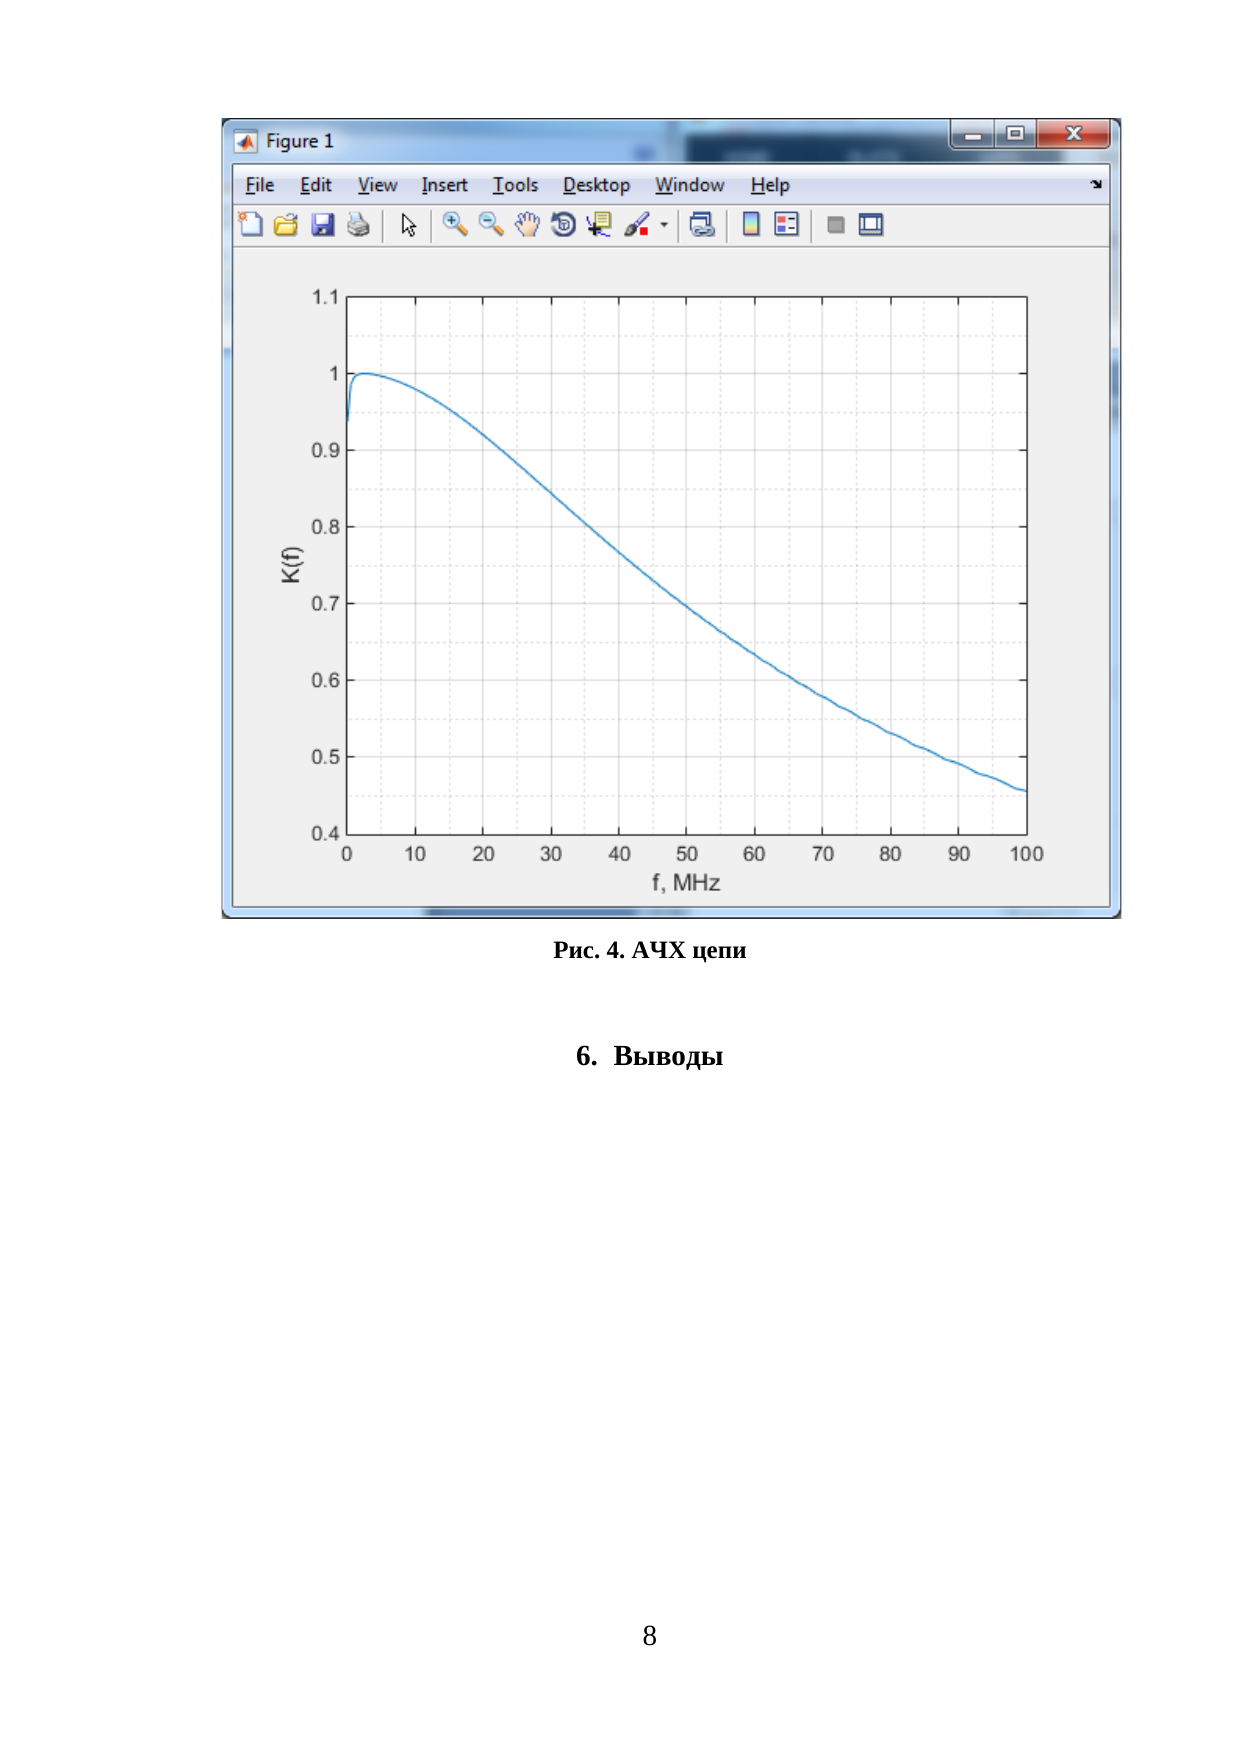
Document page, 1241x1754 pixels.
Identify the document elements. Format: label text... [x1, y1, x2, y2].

text Выводы [148, 1038, 1152, 1072]
text Рис. 4. АЧХ цепи [148, 936, 1152, 964]
picture [221, 118, 1122, 919]
